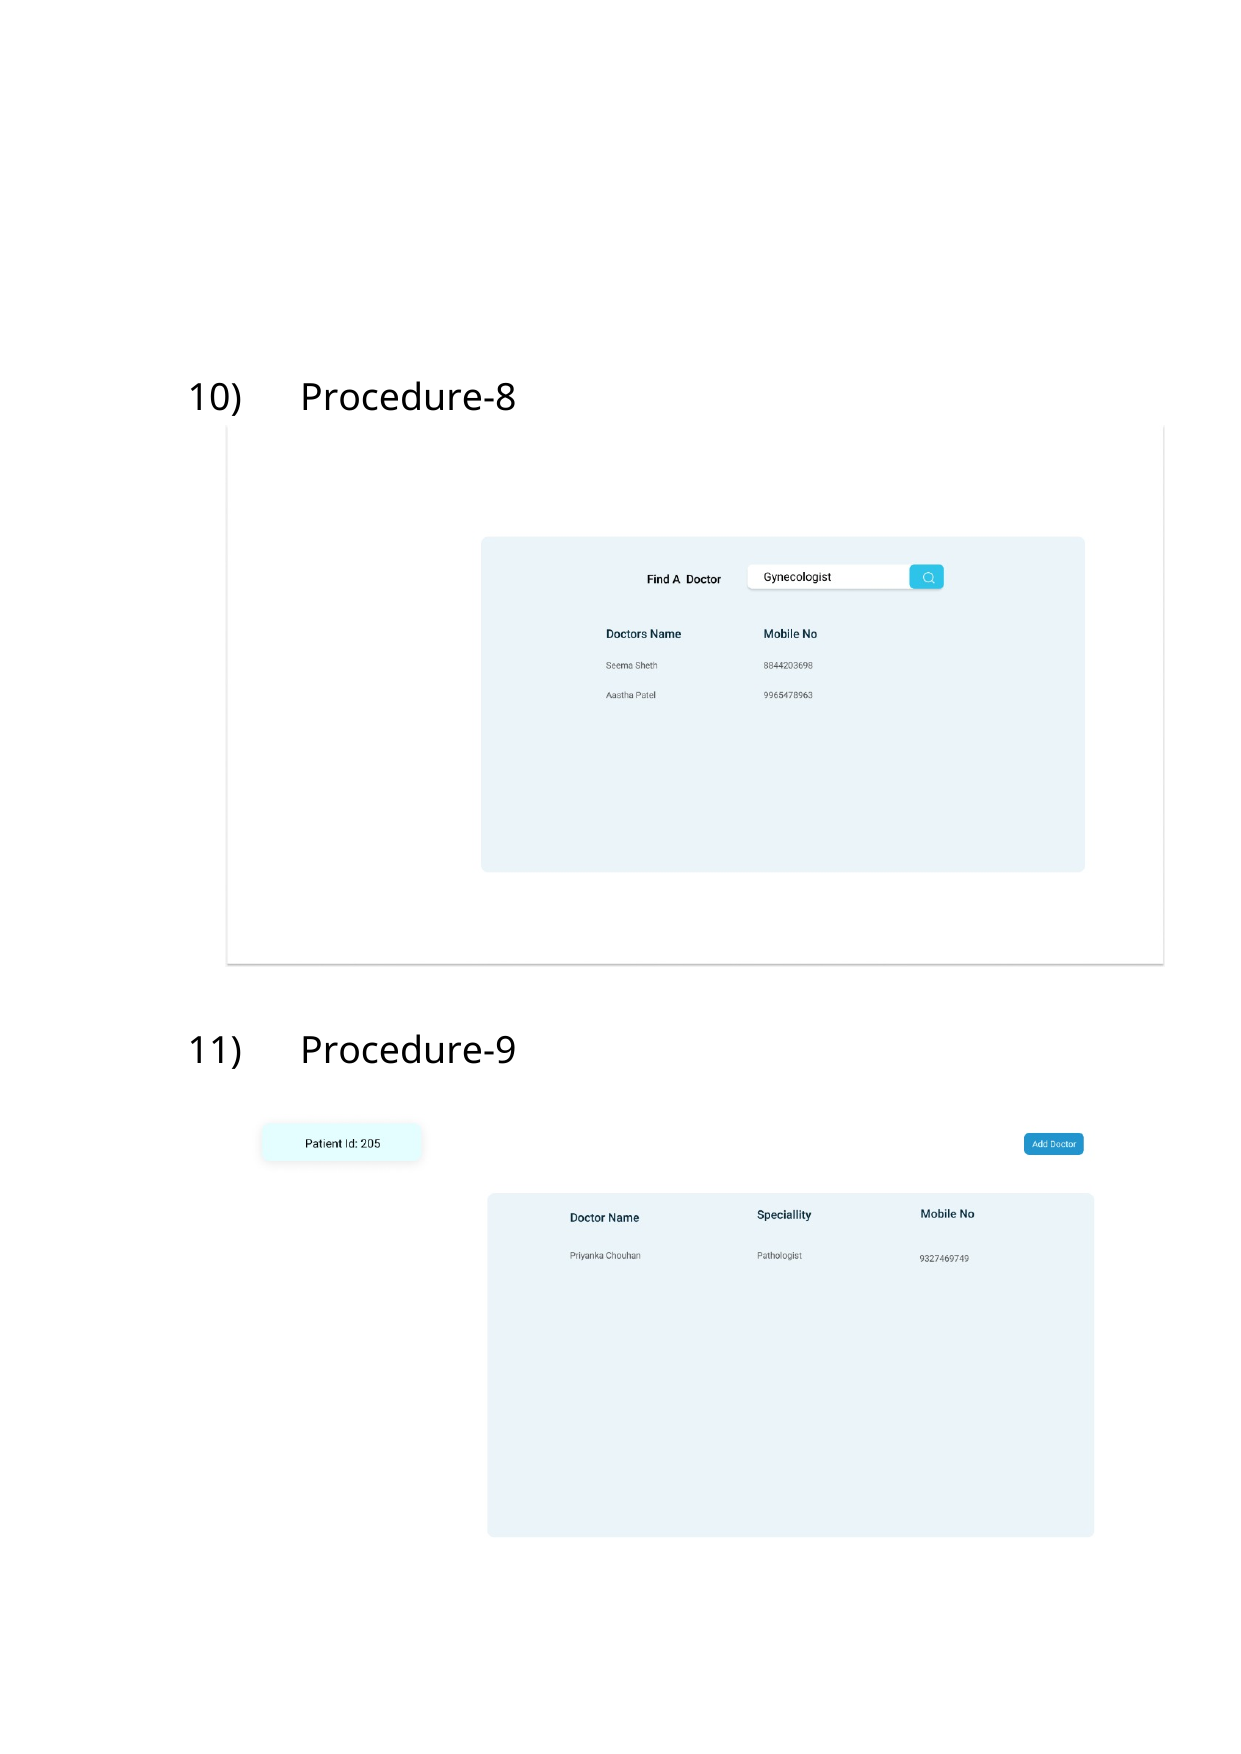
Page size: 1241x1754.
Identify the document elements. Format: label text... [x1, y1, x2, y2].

picture [225, 425, 1165, 967]
picture [225, 1078, 1165, 1592]
list Procedure-9 [187, 1023, 1090, 1074]
list Procedure-8 [187, 370, 1090, 421]
